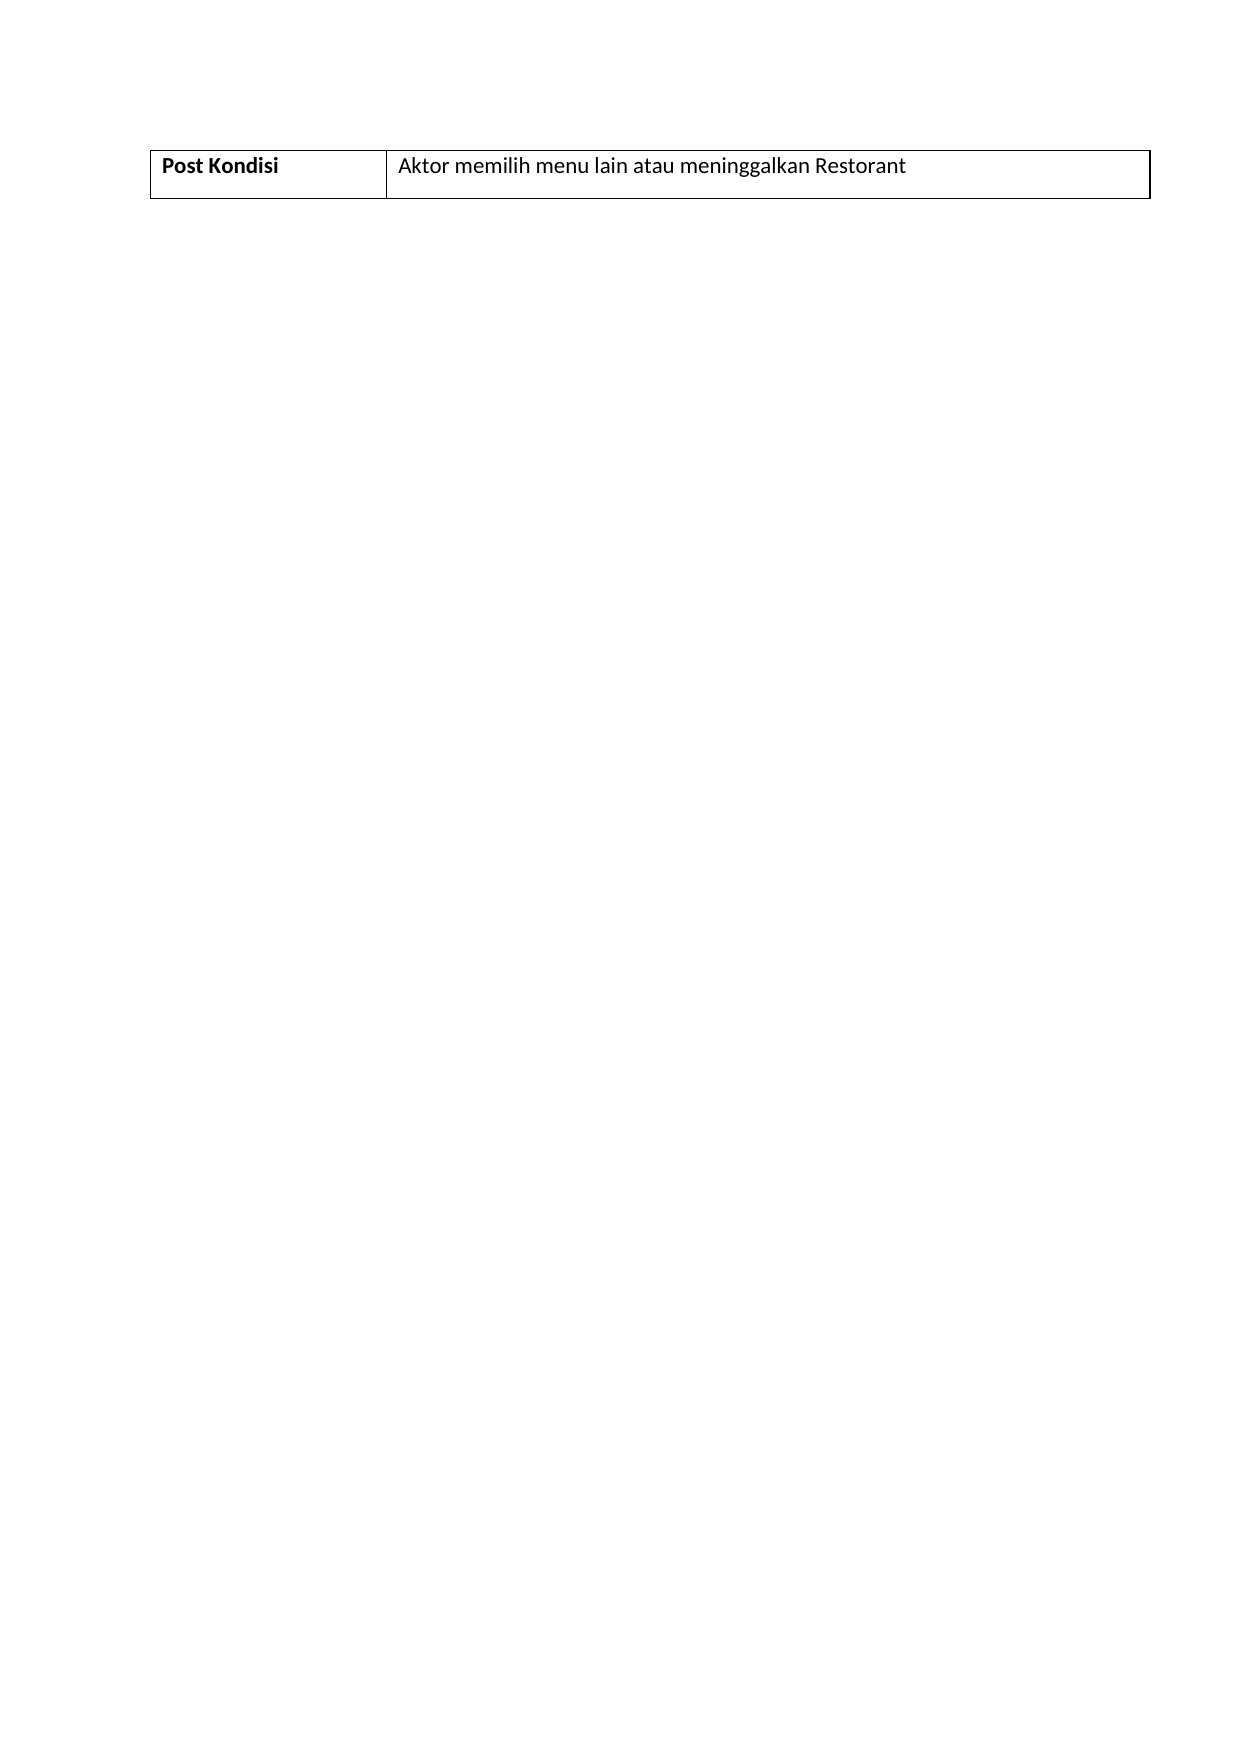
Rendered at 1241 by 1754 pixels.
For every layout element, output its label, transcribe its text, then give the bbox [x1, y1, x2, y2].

table_cell Post Kondisi [151, 151, 386, 198]
table_cell Aktor memilih menu lain atau meninggalkan Restorant [387, 151, 1149, 198]
